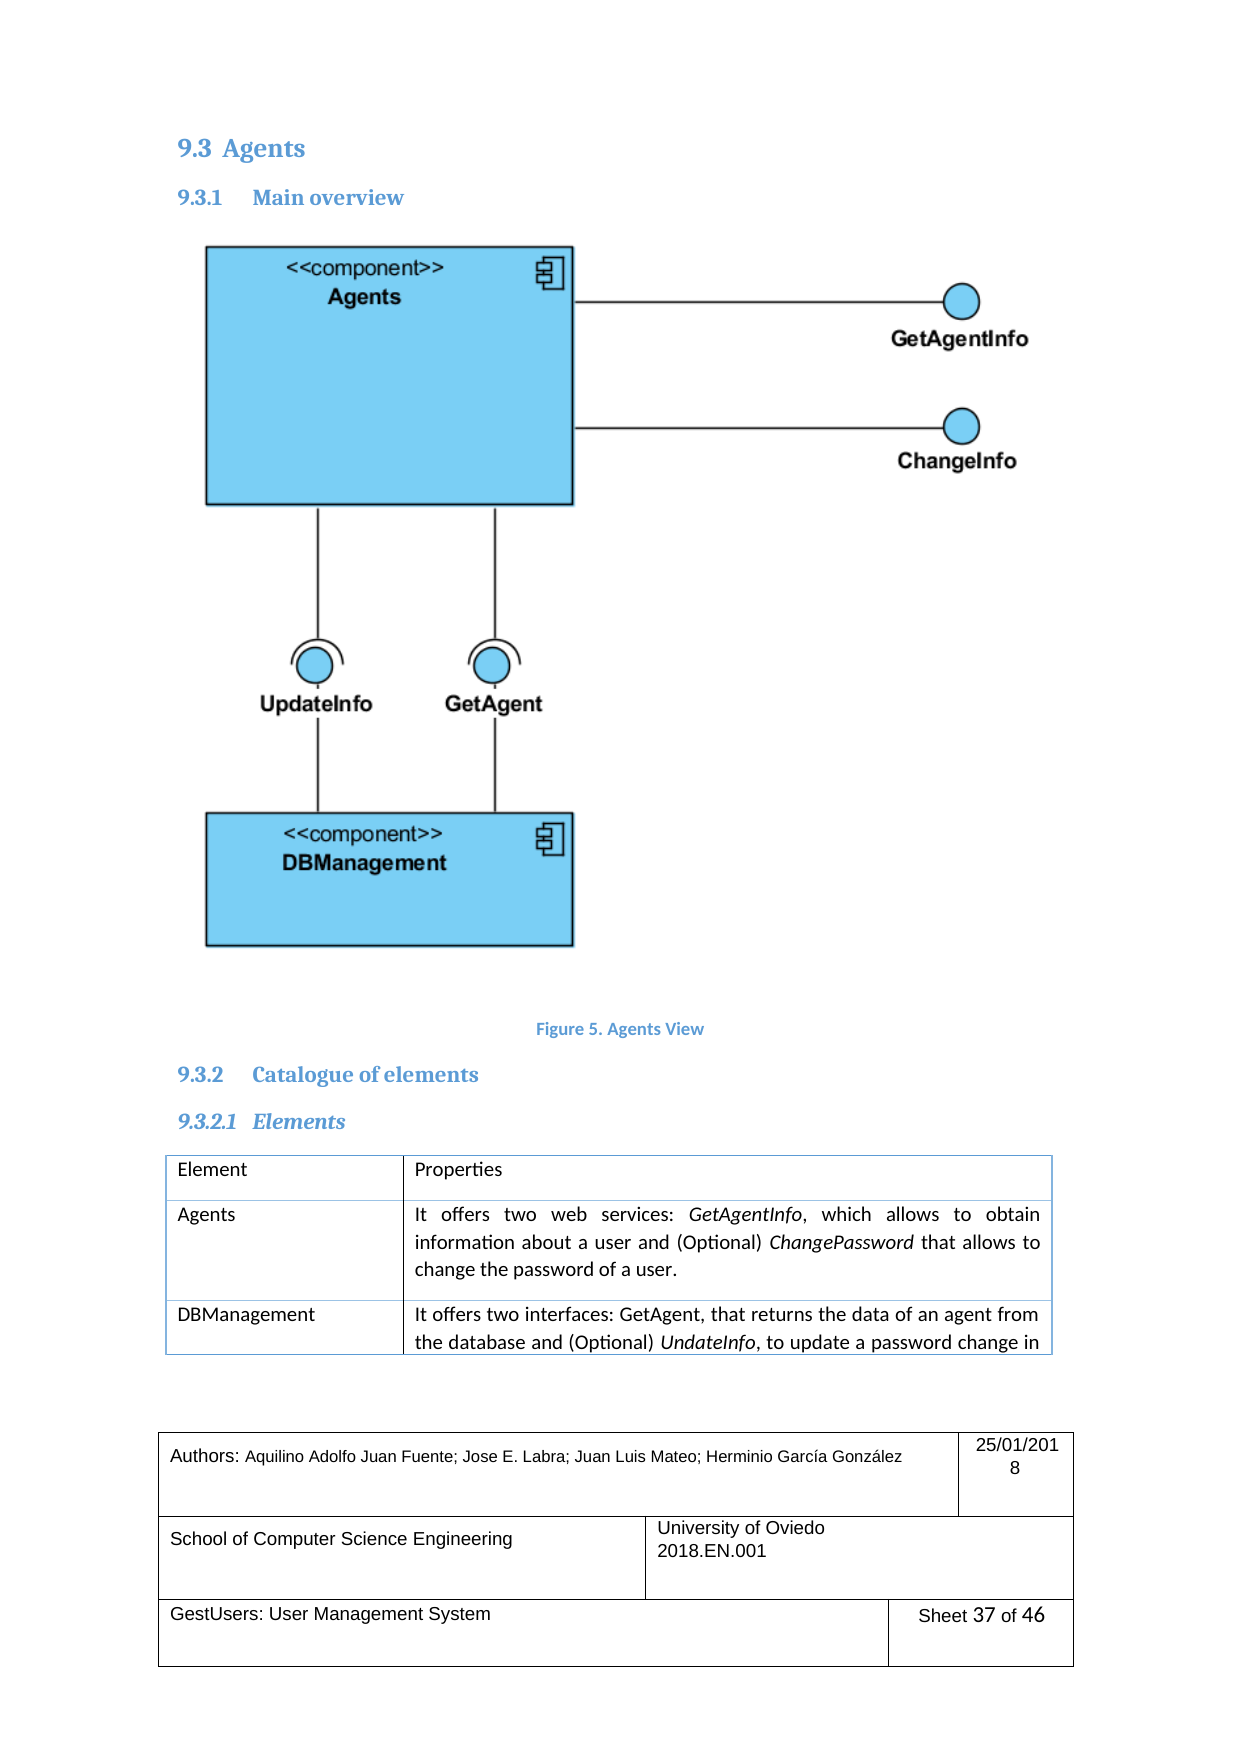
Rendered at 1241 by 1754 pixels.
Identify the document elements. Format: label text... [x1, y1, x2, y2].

subtitle Elements [177, 1108, 1063, 1135]
table_header Element [167, 1156, 403, 1200]
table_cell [404, 1301, 1051, 1354]
subtitle Agents [177, 133, 1063, 164]
picture [177, 211, 1064, 999]
subtitle Catalogue of elements [177, 1061, 1063, 1088]
subtitle Main overview [177, 185, 1063, 211]
table_header Properties [404, 1156, 1051, 1200]
table_cell Agents [167, 1201, 403, 1300]
table_cell It offers two web services: GetAgentInfo, which allows to obtain information about a user and (Optional) ChangePassword that allows to change the password of a user. [404, 1201, 1051, 1300]
text Figure 5. Agents View [177, 1018, 1063, 1041]
table_cell DBManagement [167, 1301, 403, 1354]
